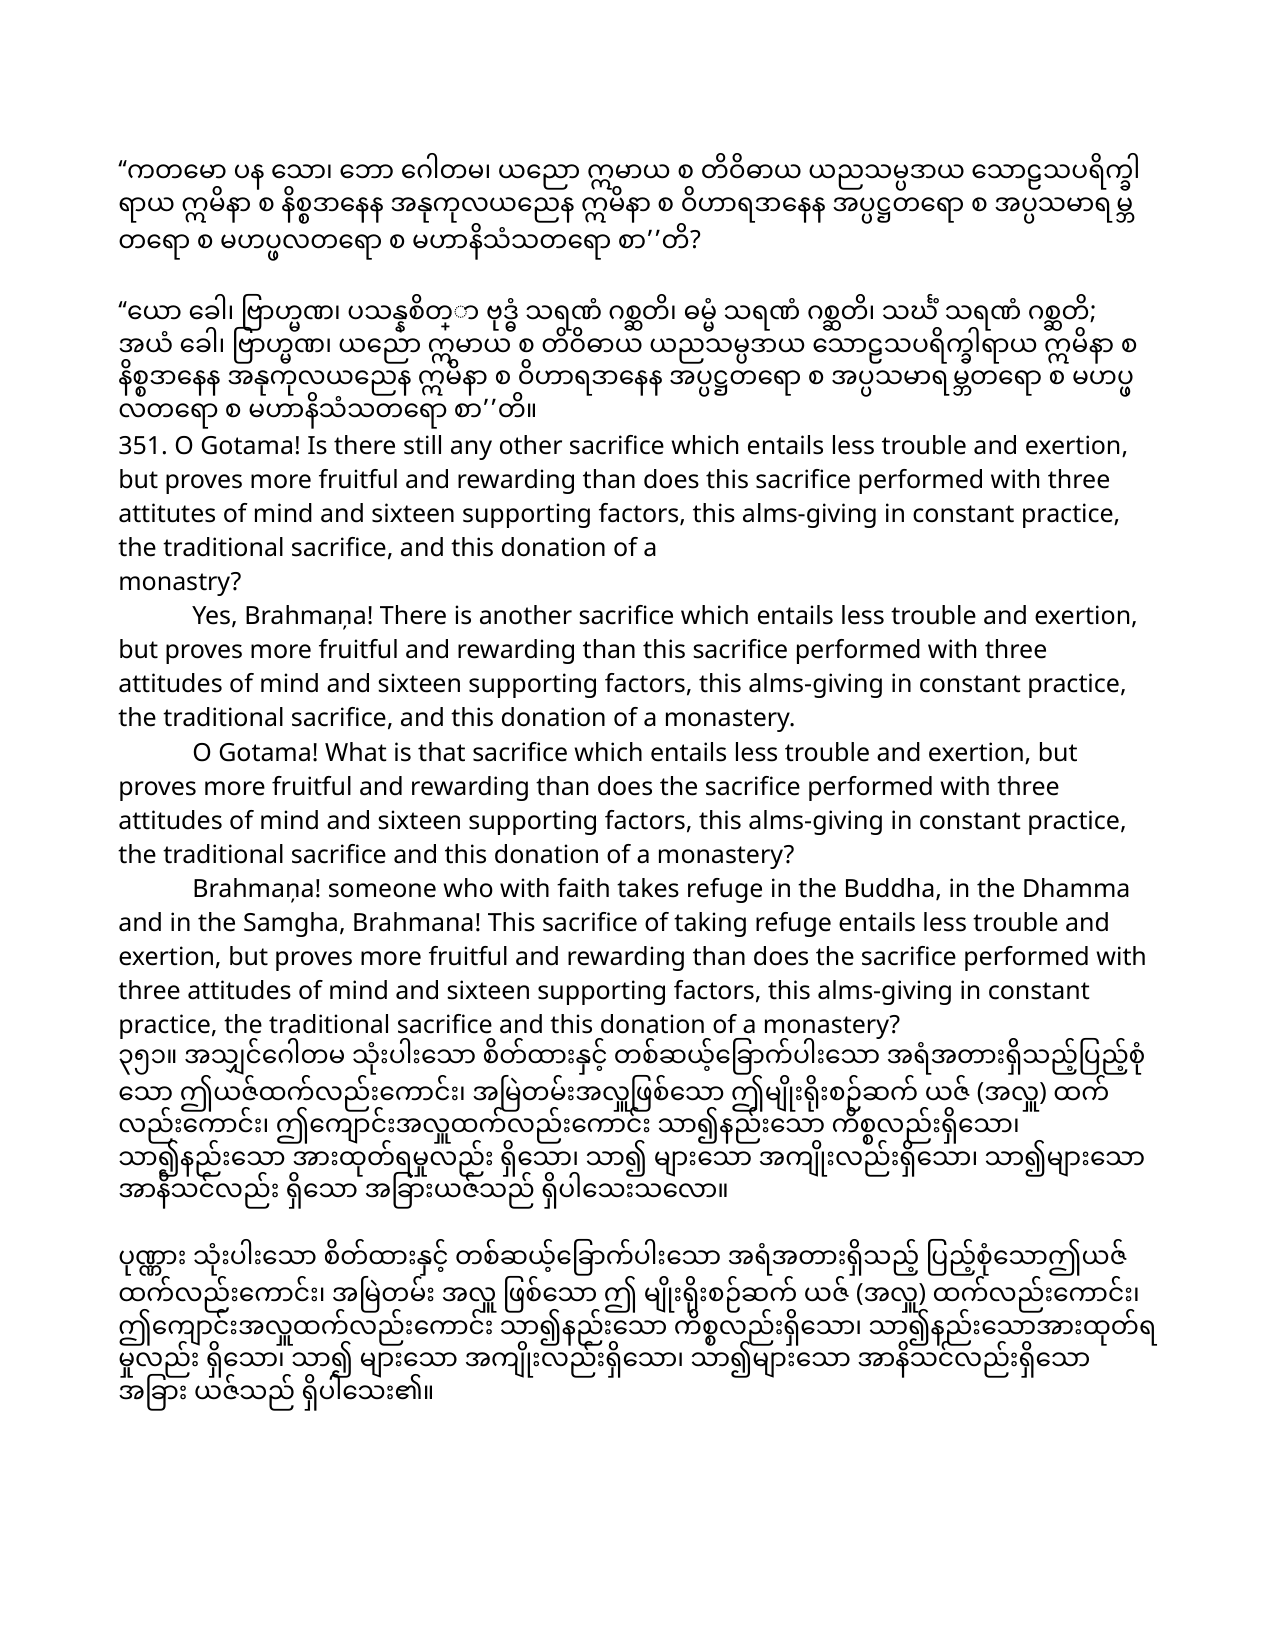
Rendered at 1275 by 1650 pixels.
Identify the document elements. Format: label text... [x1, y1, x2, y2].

text 351. O Gotama! Is there still any other sacrifice which entails less trouble and exertion, but proves more fruitful and rewarding than does this sacrifice performed with three attitutes of mind and sixteen supporting factors, this alms-giving in constant practice, the traditional sacrifice, and this donation of a [118, 428, 1157, 564]
text Yes, Brahmaņa! There is another sacrifice which entails less trouble and exertion, but proves more fruitful and rewarding than this sacrifice performed with three attitudes of mind and sixteen supporting factors, this alms-giving in constant practice, the traditional sacrifice, and this donation of a monastery. [118, 598, 1157, 734]
text ‘‘ကတမော ပန သော၊ ဘော ဂေါတမ၊ ယညော ဣမာယ စ တိဝိဓာယ ယညသမ္ပဒာယ သောဠသပရိက္ခါရာယ ဣမိနာ စ နိစ္စဒာနေန အနုကုလယညေန ဣမိနာ စ ဝိဟာရဒာနေန အပ္ပဋ္ဌတရော စ အပ္ပသမာရမ္ဘတရော စ မဟပ္ဖလတရော စ မဟာနိသံသတရော စာ’’တိ? [118, 152, 1157, 259]
text ပုဏ္ဏား သုံးပါးသော စိတ်ထားနှင့် တစ်ဆယ့်ခြောက်ပါးသော အရံအတားရှိသည့် ပြည့်စုံသောဤယဇ်ထက်လည်းကောင်း၊ အမြဲတမ်း အလှူ ဖြစ်သော ဤ မျိုးရိုးစဉ်ဆက် ယဇ် (အလှူ) ထက်လည်းကောင်း၊ ဤကျောင်းအလှူထက်လည်းကောင်း သာ၍နည်းသော ကိစ္စလည်းရှိသော၊ သာ၍နည်းသောအားထုတ်ရမှုလည်း ရှိသော၊ သာ၍ များသော အကျိုးလည်းရှိသော၊ သာ၍များသော အာနိသင်လည်းရှိသော အခြား ယဇ်သည် ရှိပါသေး၏။ [118, 1242, 1157, 1409]
text monastry? [118, 564, 1157, 598]
text Brahmaņa! someone who with faith takes refuge in the Buddha, in the Dhamma and in the Samgha, Brahmana! This sacrifice of taking refuge entails less trouble and exertion, but proves more fruitful and rewarding than does the sacrifice performed with three attitudes of mind and sixteen supporting factors, this alms-giving in constant practice, the traditional sacrifice and this donation of a monastery? [118, 870, 1157, 1041]
text ၃၅၁။ အသျှင်ဂေါတမ သုံးပါးသော စိတ်ထားနှင့် တစ်ဆယ့်ခြောက်ပါးသော အရံအတားရှိသည့်ပြည့်စုံသော ဤယဇ်ထက်လည်းကောင်း၊ အမြဲတမ်းအလှူဖြစ်သော ဤမျိုးရိုးစဉ်ဆက် ယဇ် (အလှူ) ထက်လည်းကောင်း၊ ဤကျောင်းအလှူထက်လည်းကောင်း သာ၍နည်းသော ကိစ္စလည်းရှိသော၊ သာ၍နည်းသော အားထုတ်ရမှုလည်း ရှိသော၊ သာ၍ များသော အကျိုးလည်းရှိသော၊ သာ၍များသောအာနိသင်လည်း ရှိသော အခြားယဇ်သည် ရှိပါသေးသလော။ [118, 1041, 1157, 1208]
text ‘‘ယော ခေါ၊ ဗြာဟ္မဏ၊ ပသန္နစိတ္တော ဗုဒ္ဓံ သရဏံ ဂစ္ဆတိ၊ ဓမ္မံ သရဏံ ဂစ္ဆတိ၊ သင်္ဃံ သရဏံ ဂစ္ဆတိ; အယံ ခေါ၊ ဗြာဟ္မဏ၊ ယညော ဣမာယ စ တိဝိဓာယ ယညသမ္ပဒာယ သောဠသပရိက္ခါရာယ ဣမိနာ စ နိစ္စဒာနေန အနုကုလယညေန ဣမိနာ စ ဝိဟာရဒာနေန အပ္ပဋ္ဌတရော စ အပ္ပသမာရမ္ဘတရော စ မဟပ္ဖလတရော စ မဟာနိသံသတရော စာ’’တိ။ [118, 293, 1157, 428]
text O Gotama! What is that sacrifice which entails less trouble and exertion, but proves more fruitful and rewarding than does the sacrifice performed with three attitudes of mind and sixteen supporting factors, this alms-giving in constant practice, the traditional sacrifice and this donation of a monastery? [118, 734, 1157, 870]
